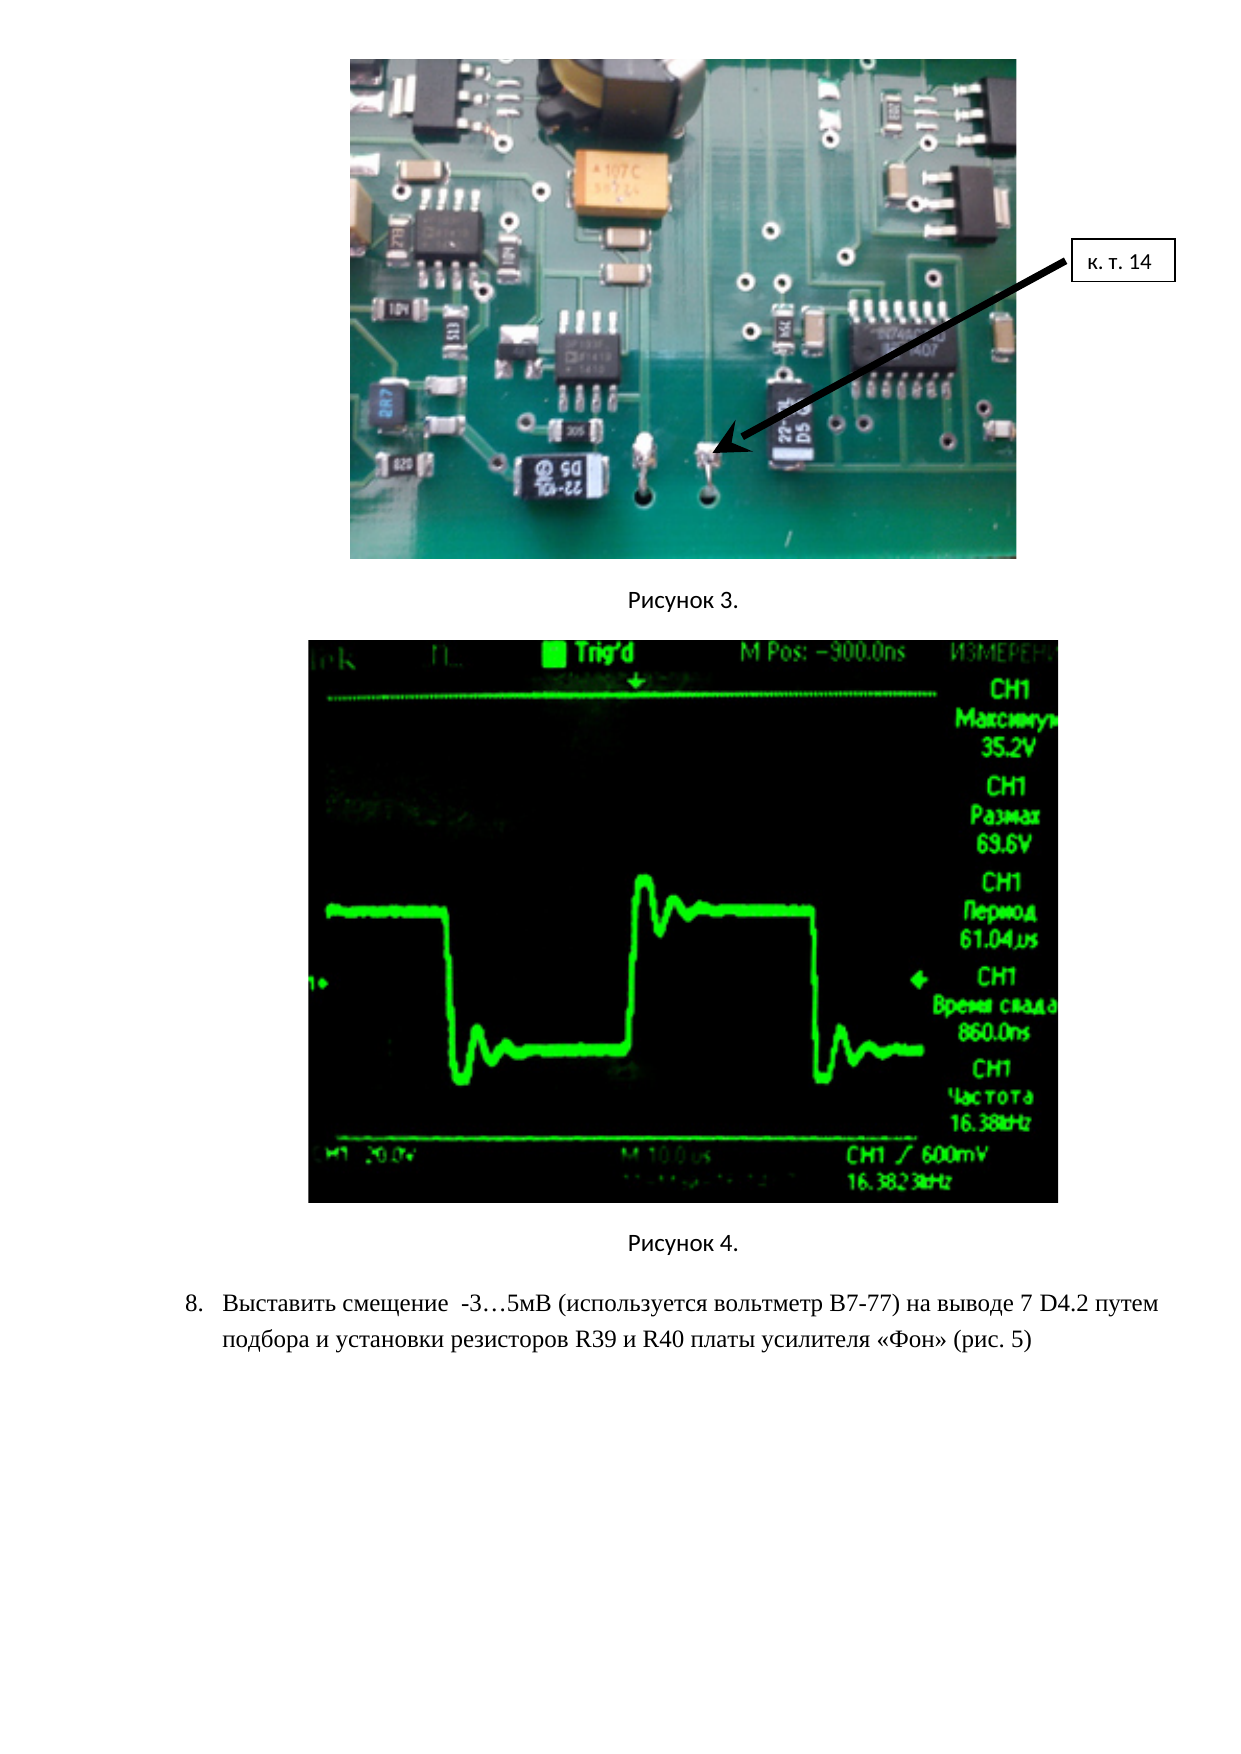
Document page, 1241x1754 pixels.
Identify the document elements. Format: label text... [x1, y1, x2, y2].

list Выставить смещение -3…5мВ (используется вольтметр В7-77) на выводе 7 D4.2 путем подбора и установки резисторов R39 и R40 платы усилителя «Фон» (рис. 5) [185, 1283, 1181, 1354]
text Рисунок 4. [185, 1227, 1181, 1258]
picture [350, 59, 1017, 559]
picture [308, 640, 1059, 1203]
text Рисунок 3. [185, 584, 1181, 614]
